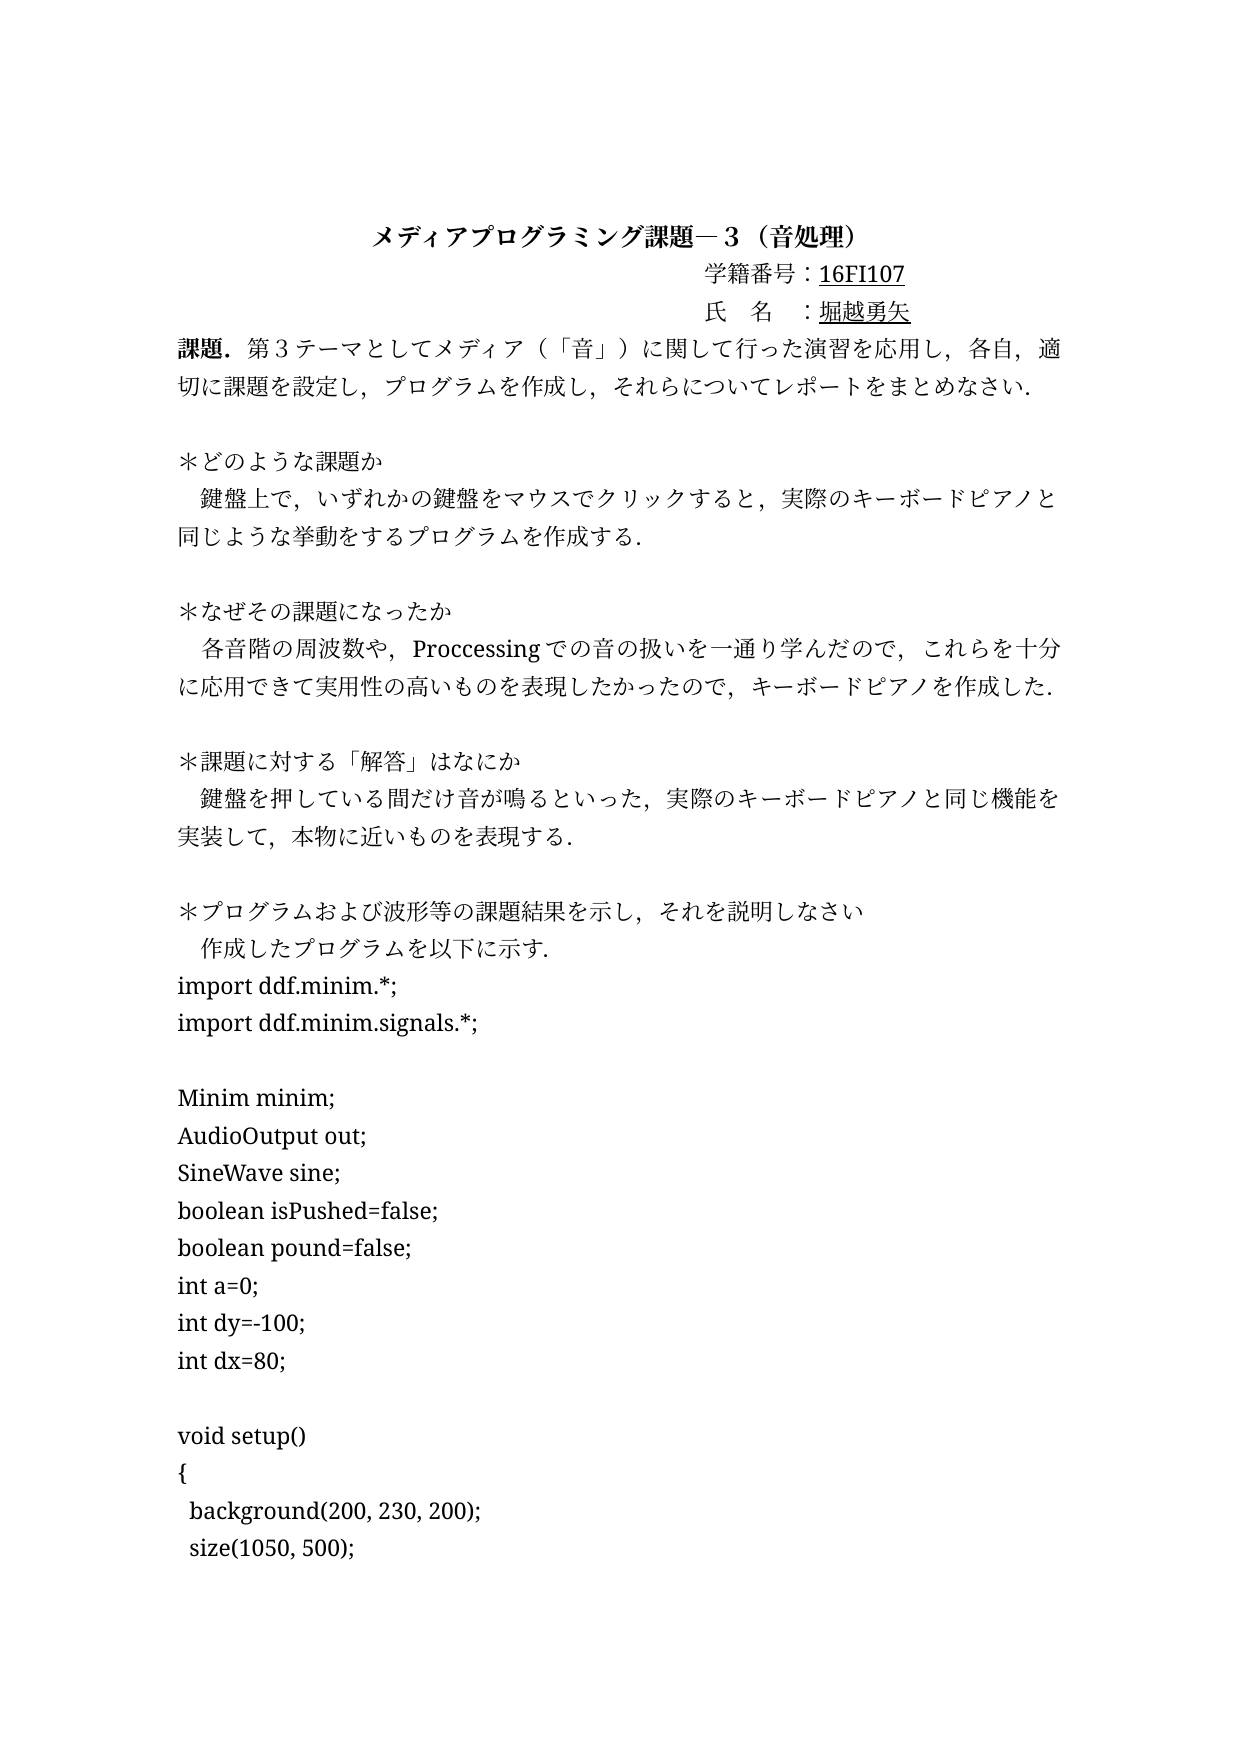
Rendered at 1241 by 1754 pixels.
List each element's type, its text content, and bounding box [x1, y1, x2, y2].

text size(1050, 500); [177, 1529, 1063, 1567]
text boolean isPushed=false; [177, 1192, 1063, 1229]
text ＊どのような課題か [177, 442, 1063, 479]
text 鍵盤上で，いずれかの鍵盤をマウスでクリックすると，実際のキーボードピアノと同じような挙動をするプログラムを作成する． [177, 479, 1063, 554]
text 鍵盤を押している間だけ音が鳴るといった，実際のキーボードピアノと同じ機能を実装して，本物に近いものを表現する． [177, 779, 1063, 854]
text background(200, 230, 200); [177, 1492, 1063, 1529]
text 学籍番号：16FI107 [704, 254, 1063, 292]
text Minim minim; [177, 1079, 1063, 1117]
text ＊プログラムおよび波形等の課題結果を示し，それを説明しなさい [177, 892, 1063, 929]
text void setup() [177, 1417, 1063, 1454]
text int dy=-100; [177, 1304, 1063, 1342]
text ＊なぜその課題になったか [177, 592, 1063, 629]
text メディアプログラミング課題―３（音処理） [177, 217, 1063, 254]
text import ddf.minim.signals.*; [177, 1004, 1063, 1042]
text 氏 名 ：堀越勇矢 [704, 292, 1063, 329]
text int a=0; [177, 1267, 1063, 1304]
text AudioOutput out; [177, 1117, 1063, 1154]
text import ddf.minim.*; [177, 967, 1063, 1004]
text 課題．第３テーマとしてメディア（「音」）に関して行った演習を応用し，各自，適切に課題を設定し，プログラムを作成し，それらについてレポートをまとめなさい． [177, 329, 1063, 404]
text { [177, 1454, 1063, 1492]
text 作成したプログラムを以下に示す． [177, 929, 1063, 967]
text boolean pound=false; [177, 1229, 1063, 1267]
text int dx=80; [177, 1342, 1063, 1379]
text 各音階の周波数や，Proccessingでの音の扱いを一通り学んだので，これらを十分に応用できて実用性の高いものを表現したかったので，キーボードピアノを作成した． [177, 629, 1063, 704]
text ＊課題に対する「解答」はなにか [177, 742, 1063, 779]
text SineWave sine; [177, 1154, 1063, 1192]
